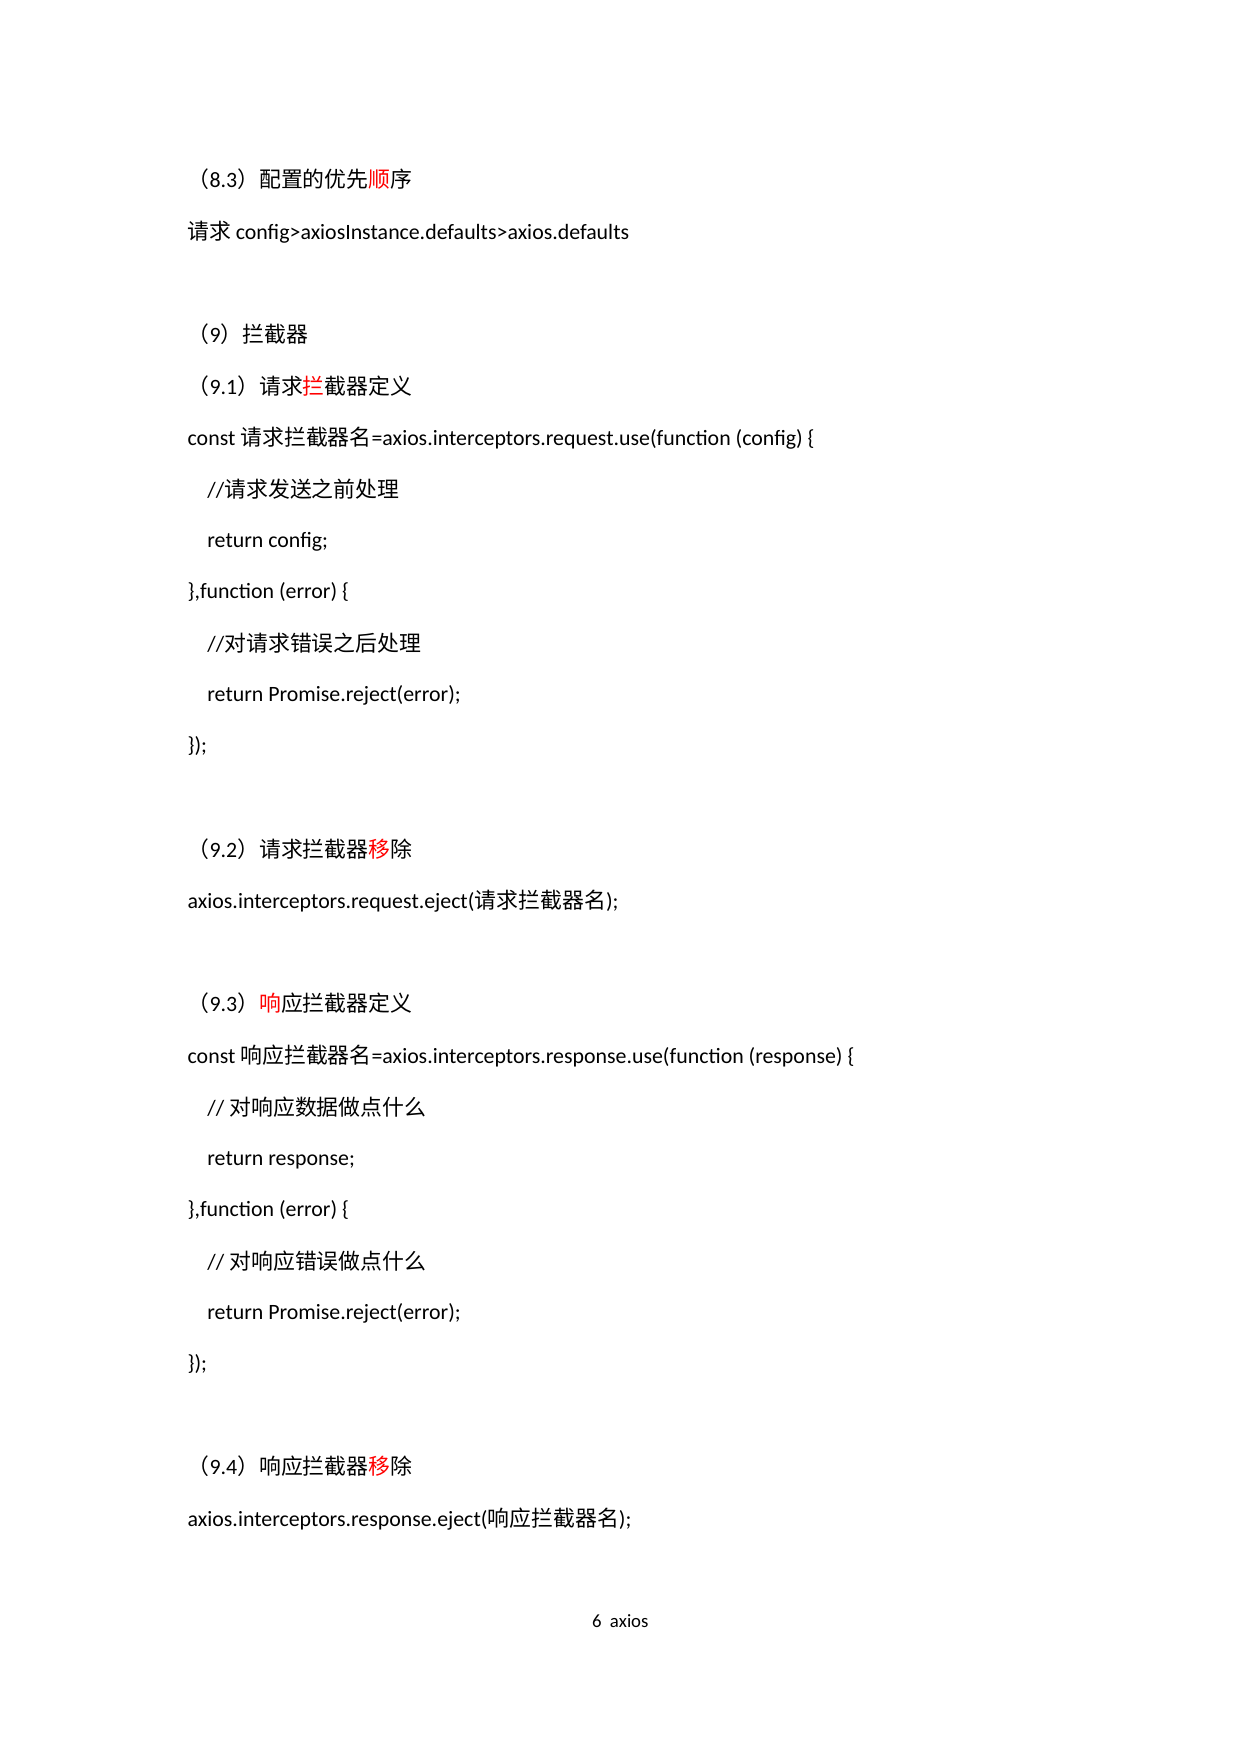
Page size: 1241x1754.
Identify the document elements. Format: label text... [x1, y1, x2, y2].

text （8.3）配置的优先顺序 [187, 162, 1053, 194]
text return Promise.reject(error); [187, 677, 1053, 710]
text },function (error) { [187, 1192, 1053, 1224]
text const 请求拦截器名=axios.interceptors.request.use(function (config) { [187, 420, 1053, 452]
text （9.4）响应拦截器移除 [187, 1449, 1053, 1481]
text return Promise.reject(error); [187, 1295, 1053, 1327]
text const 响应拦截器名=axios.interceptors.response.use(function (response) { [187, 1037, 1053, 1070]
text },function (error) { [187, 574, 1053, 607]
text （9）拦截器 [187, 317, 1053, 349]
text }); [187, 1346, 1053, 1379]
text （9.2）请求拦截器移除 [187, 831, 1053, 864]
text // 对响应数据做点什么 [187, 1089, 1053, 1122]
text // 对响应错误做点什么 [187, 1243, 1053, 1276]
text axios.interceptors.response.eject(响应拦截器名); [187, 1500, 1053, 1533]
text //对请求错误之后处理 [187, 626, 1053, 658]
text return response; [187, 1141, 1053, 1173]
text //请求发送之前处理 [187, 472, 1053, 504]
text （9.1）请求拦截器定义 [187, 368, 1053, 401]
text 请求config>axiosInstance.defaults>axios.defaults [187, 214, 1053, 246]
text axios.interceptors.request.eject(请求拦截器名); [187, 883, 1053, 915]
text }); [187, 729, 1053, 761]
text （9.3）响应拦截器定义 [187, 986, 1053, 1018]
text return config; [187, 523, 1053, 556]
